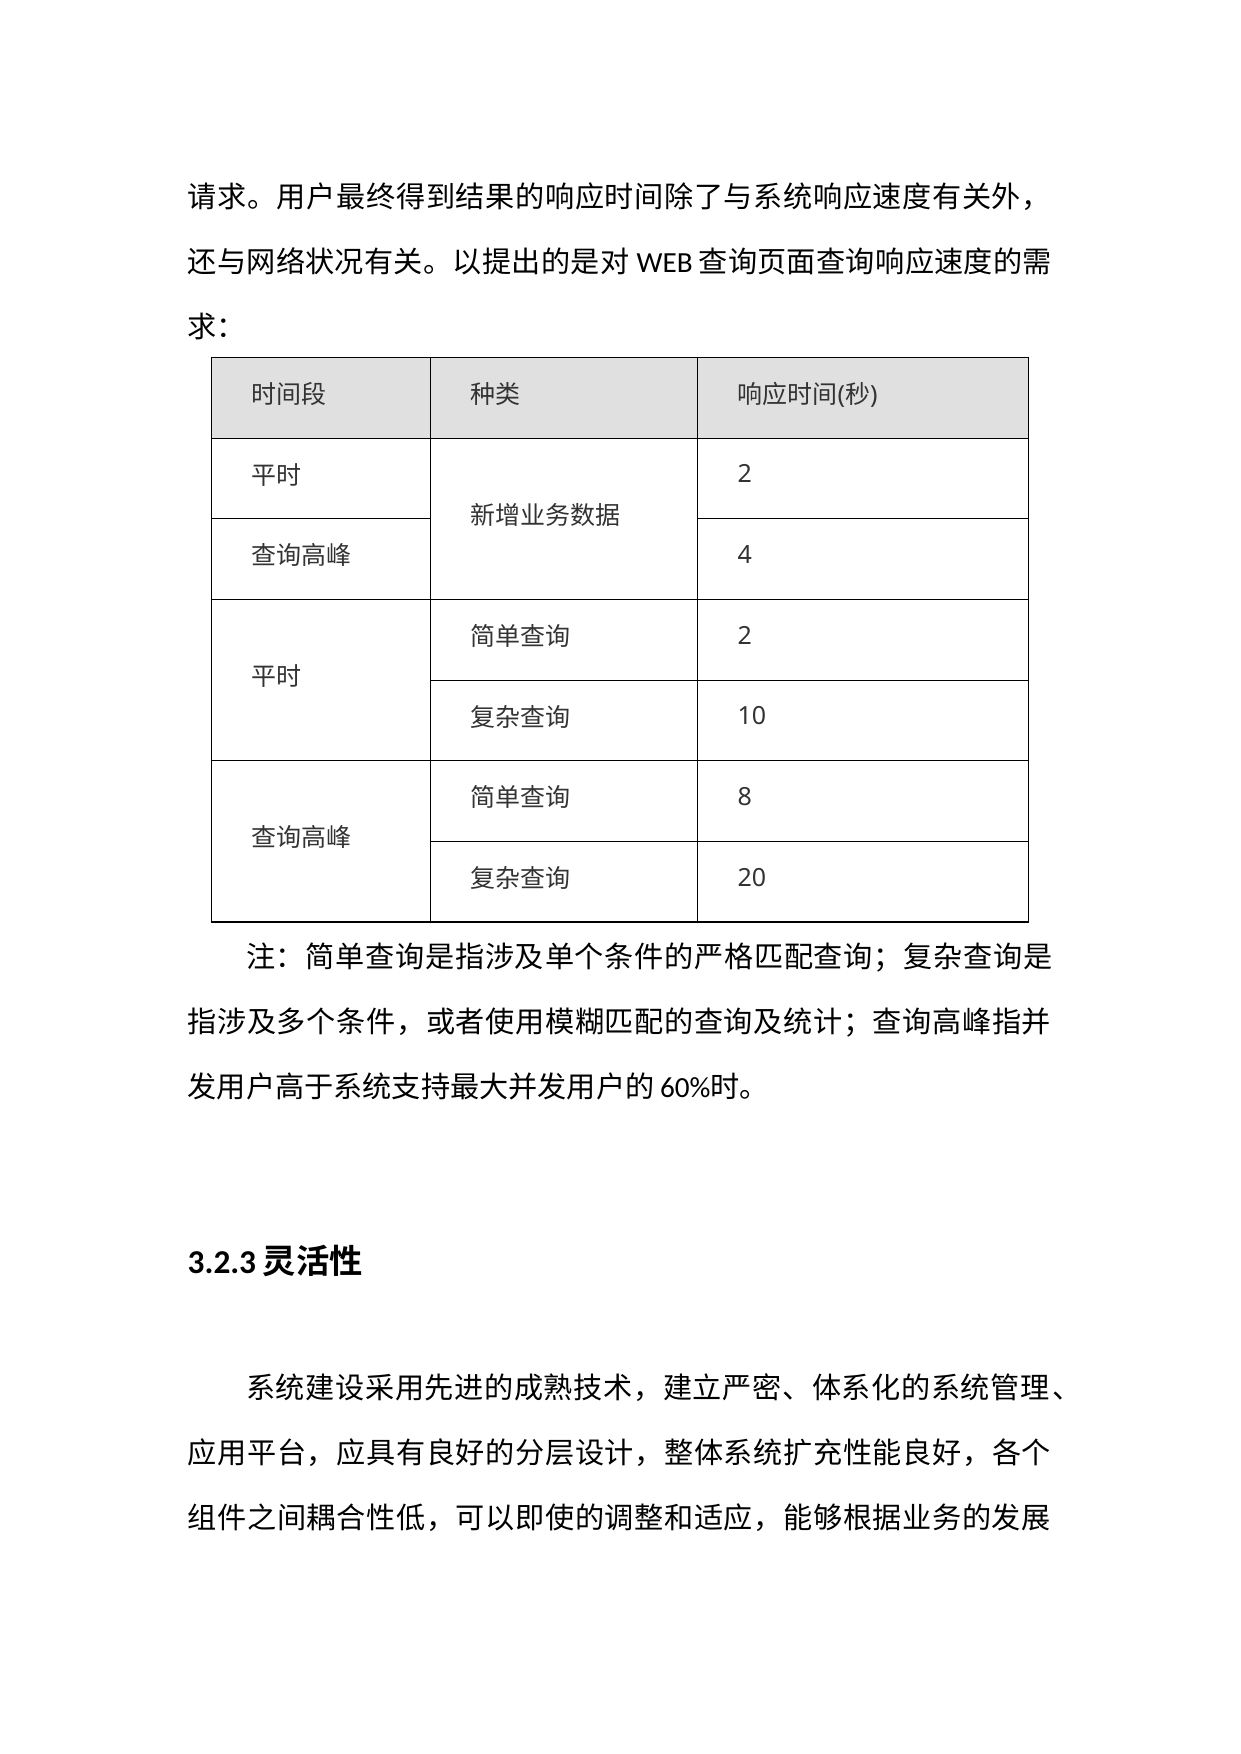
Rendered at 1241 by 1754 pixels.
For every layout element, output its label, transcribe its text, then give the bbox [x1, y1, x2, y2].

table_cell 新增业务数据 [431, 439, 697, 599]
table_cell 简单查询 [431, 761, 697, 841]
table_cell 2 [698, 439, 1028, 518]
table_cell 4 [698, 519, 1028, 599]
table_cell 查询高峰 [212, 761, 430, 921]
subtitle 3.2.3灵活性 [187, 1226, 1053, 1291]
table_header 响应时间(秒) [698, 358, 1028, 438]
table_cell 查询高峰 [212, 519, 430, 599]
table_cell 简单查询 [431, 600, 697, 679]
table_header 时间段 [212, 358, 430, 438]
table_cell 平时 [212, 439, 430, 518]
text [187, 1354, 1053, 1549]
table_cell 20 [698, 842, 1028, 921]
table_cell 10 [698, 681, 1028, 760]
table_cell 复杂查询 [431, 842, 697, 921]
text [187, 162, 1053, 357]
table_cell 8 [698, 761, 1028, 841]
table_cell 2 [698, 600, 1028, 679]
text 注：简单查询是指涉及单个条件的严格匹配查询；复杂查询是指涉及多个条件，或者使用模糊匹配的查询及统计；查询高峰指并发用户高于系统支持最大并发用户的60%时。 [187, 922, 1053, 1117]
table_cell 复杂查询 [431, 681, 697, 760]
table_cell 平时 [212, 600, 430, 760]
table_header 种类 [431, 358, 697, 438]
